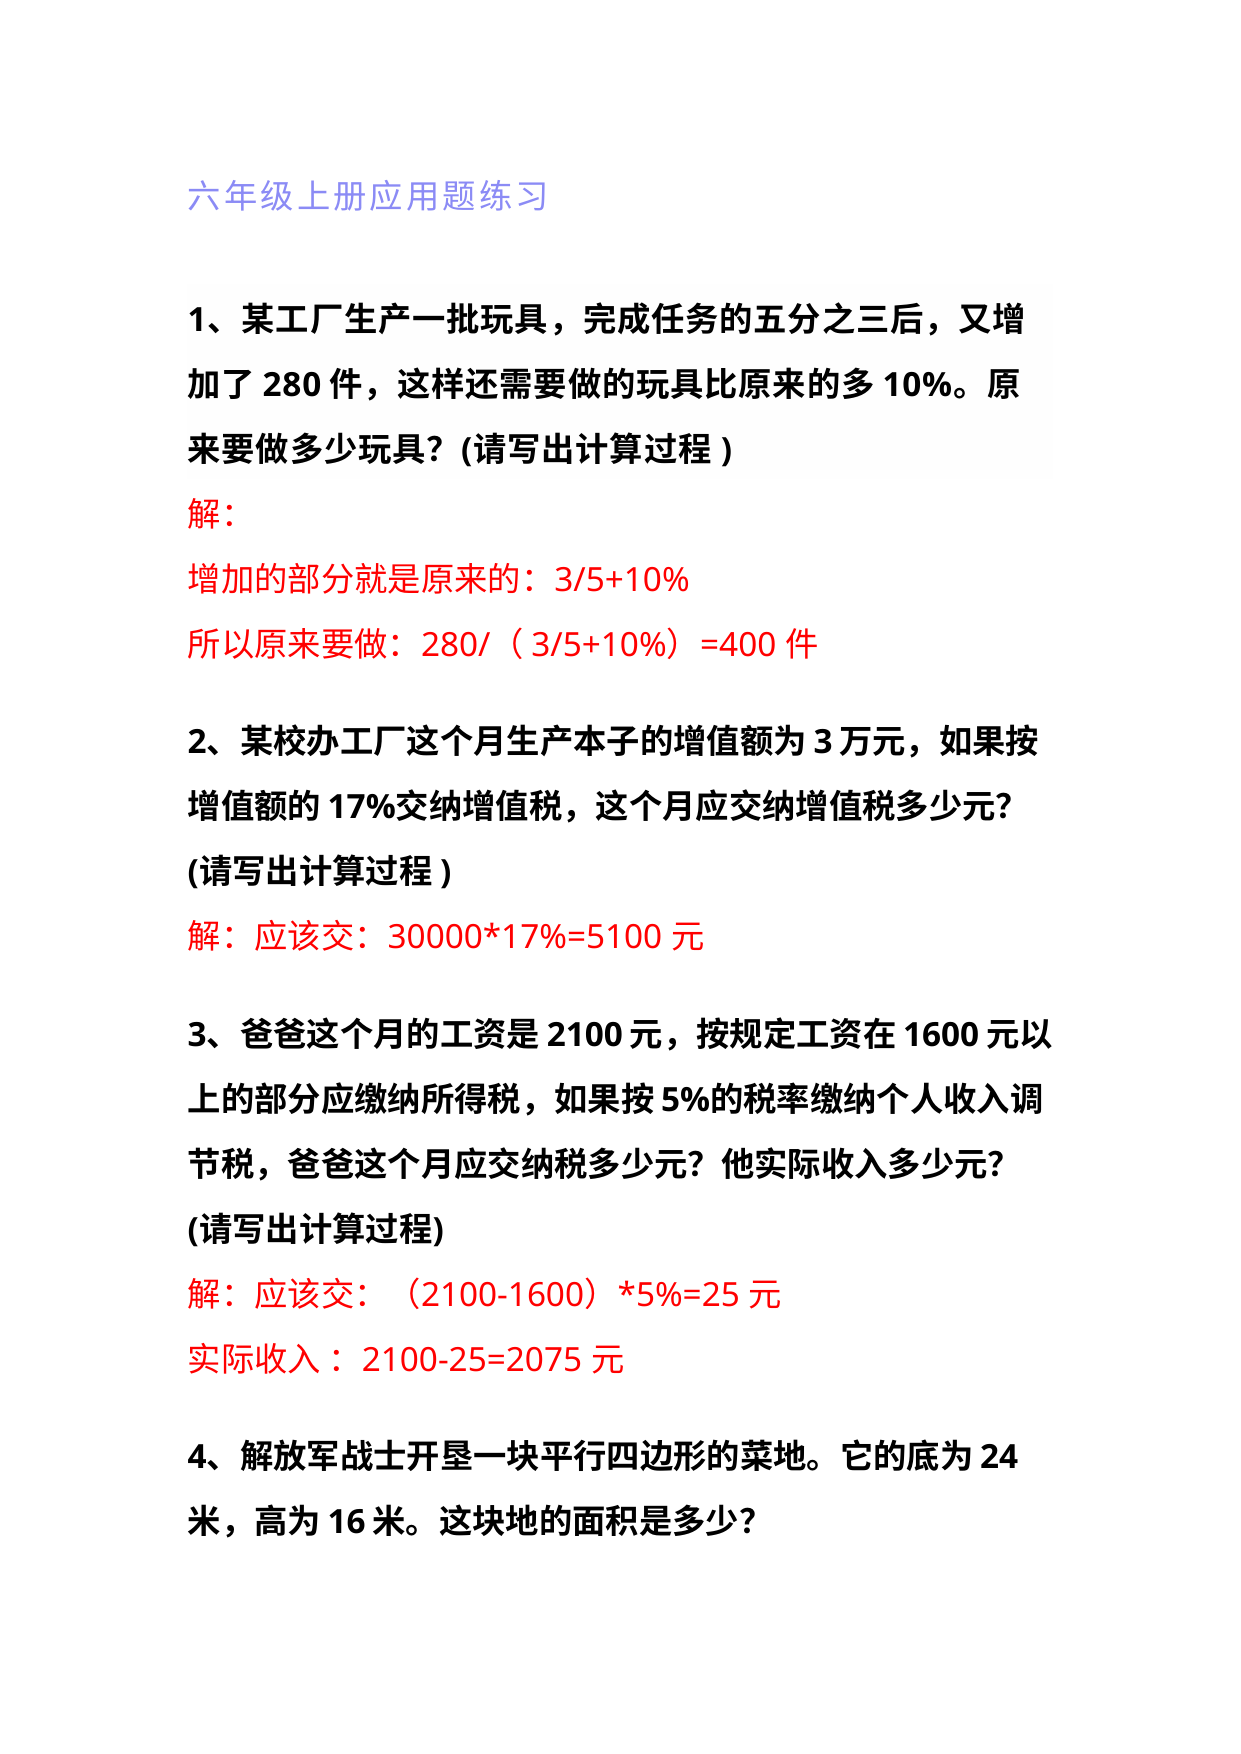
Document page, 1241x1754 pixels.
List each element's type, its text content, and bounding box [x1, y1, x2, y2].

text 所以原来要做：280/（ 3/5+10%）=400 件 [187, 609, 1053, 674]
text 4、解放军战士开垦一块平行四边形的菜地。它的底为24米，高为16米。这块地的面积是多少？ [187, 1422, 1053, 1552]
text 增加的部分就是原来的：3/5+10% [187, 544, 1053, 609]
text 实际收入 ：2100-25=2075 元 [187, 1324, 1053, 1389]
text 1、某工厂生产一批玩具，完成任务的五分之三后，又增加了280件，这样还需要做的玩具比原来的多10%。原来要做多少玩具？(请写出计算过程 ) [187, 284, 1053, 479]
text 解：应该交：30000*17%=5100 元 [187, 902, 1053, 967]
text 六年级上册应用题练习 [187, 162, 1053, 227]
text 解：应该交：（2100-1600）*5%=25 元 [187, 1259, 1053, 1324]
text 3、爸爸这个月的工资是2100元，按规定工资在1600元以上的部分应缴纳所得税，如果按5%的税率缴纳个人收入调节税，爸爸这个月应交纳税多少元？他实际收入多少元？(请写出计算过程) [187, 999, 1053, 1259]
text 解： [187, 479, 1053, 544]
text 2、某校办工厂这个月生产本子的增值额为3万元，如果按增值额的17%交纳增值税，这个月应交纳增值税多少元？(请写出计算过程 ) [187, 707, 1053, 902]
